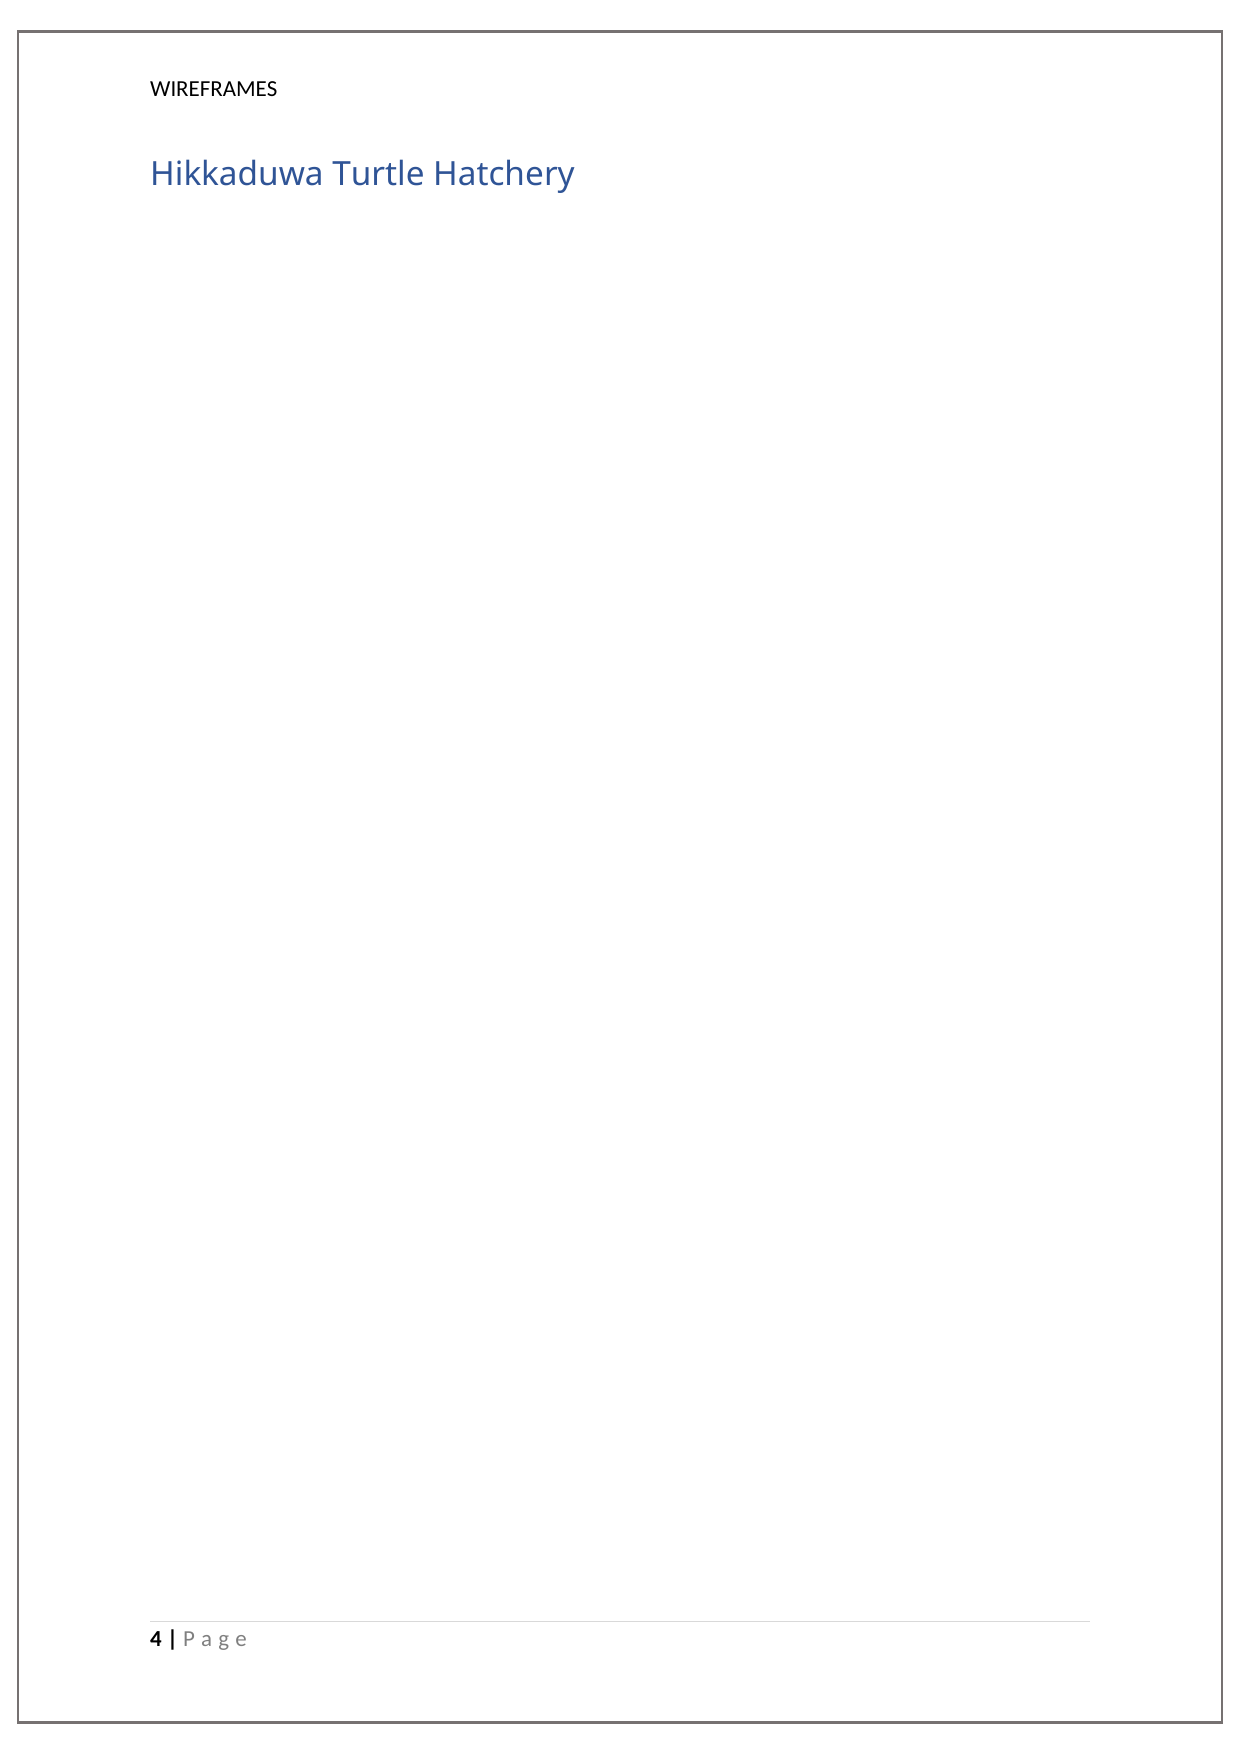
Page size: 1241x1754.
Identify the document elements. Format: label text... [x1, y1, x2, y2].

subtitle Hikkaduwa Turtle Hatchery [150, 150, 1090, 195]
